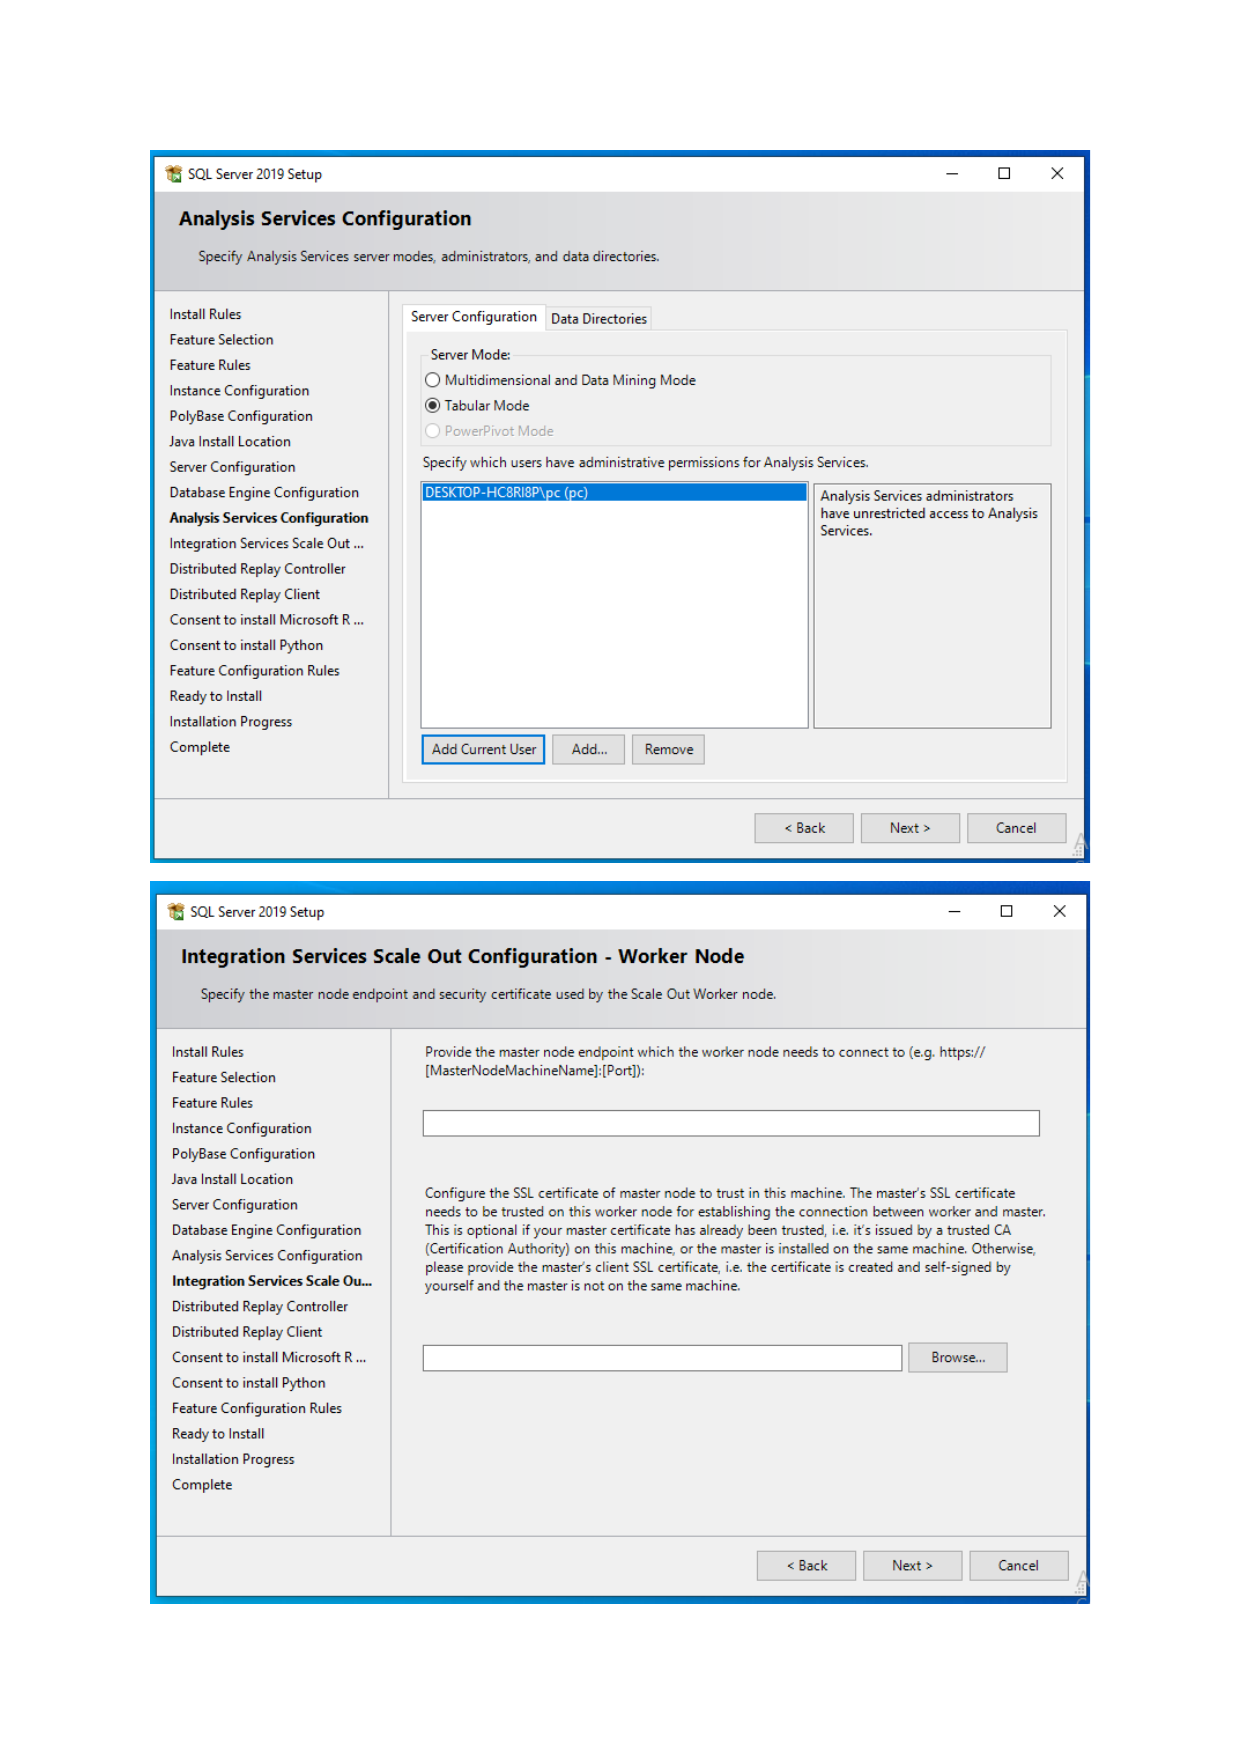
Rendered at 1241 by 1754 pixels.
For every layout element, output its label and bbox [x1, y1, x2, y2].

picture [157, 881, 1091, 1604]
picture [154, 150, 1091, 863]
picture [276, 881, 297, 886]
